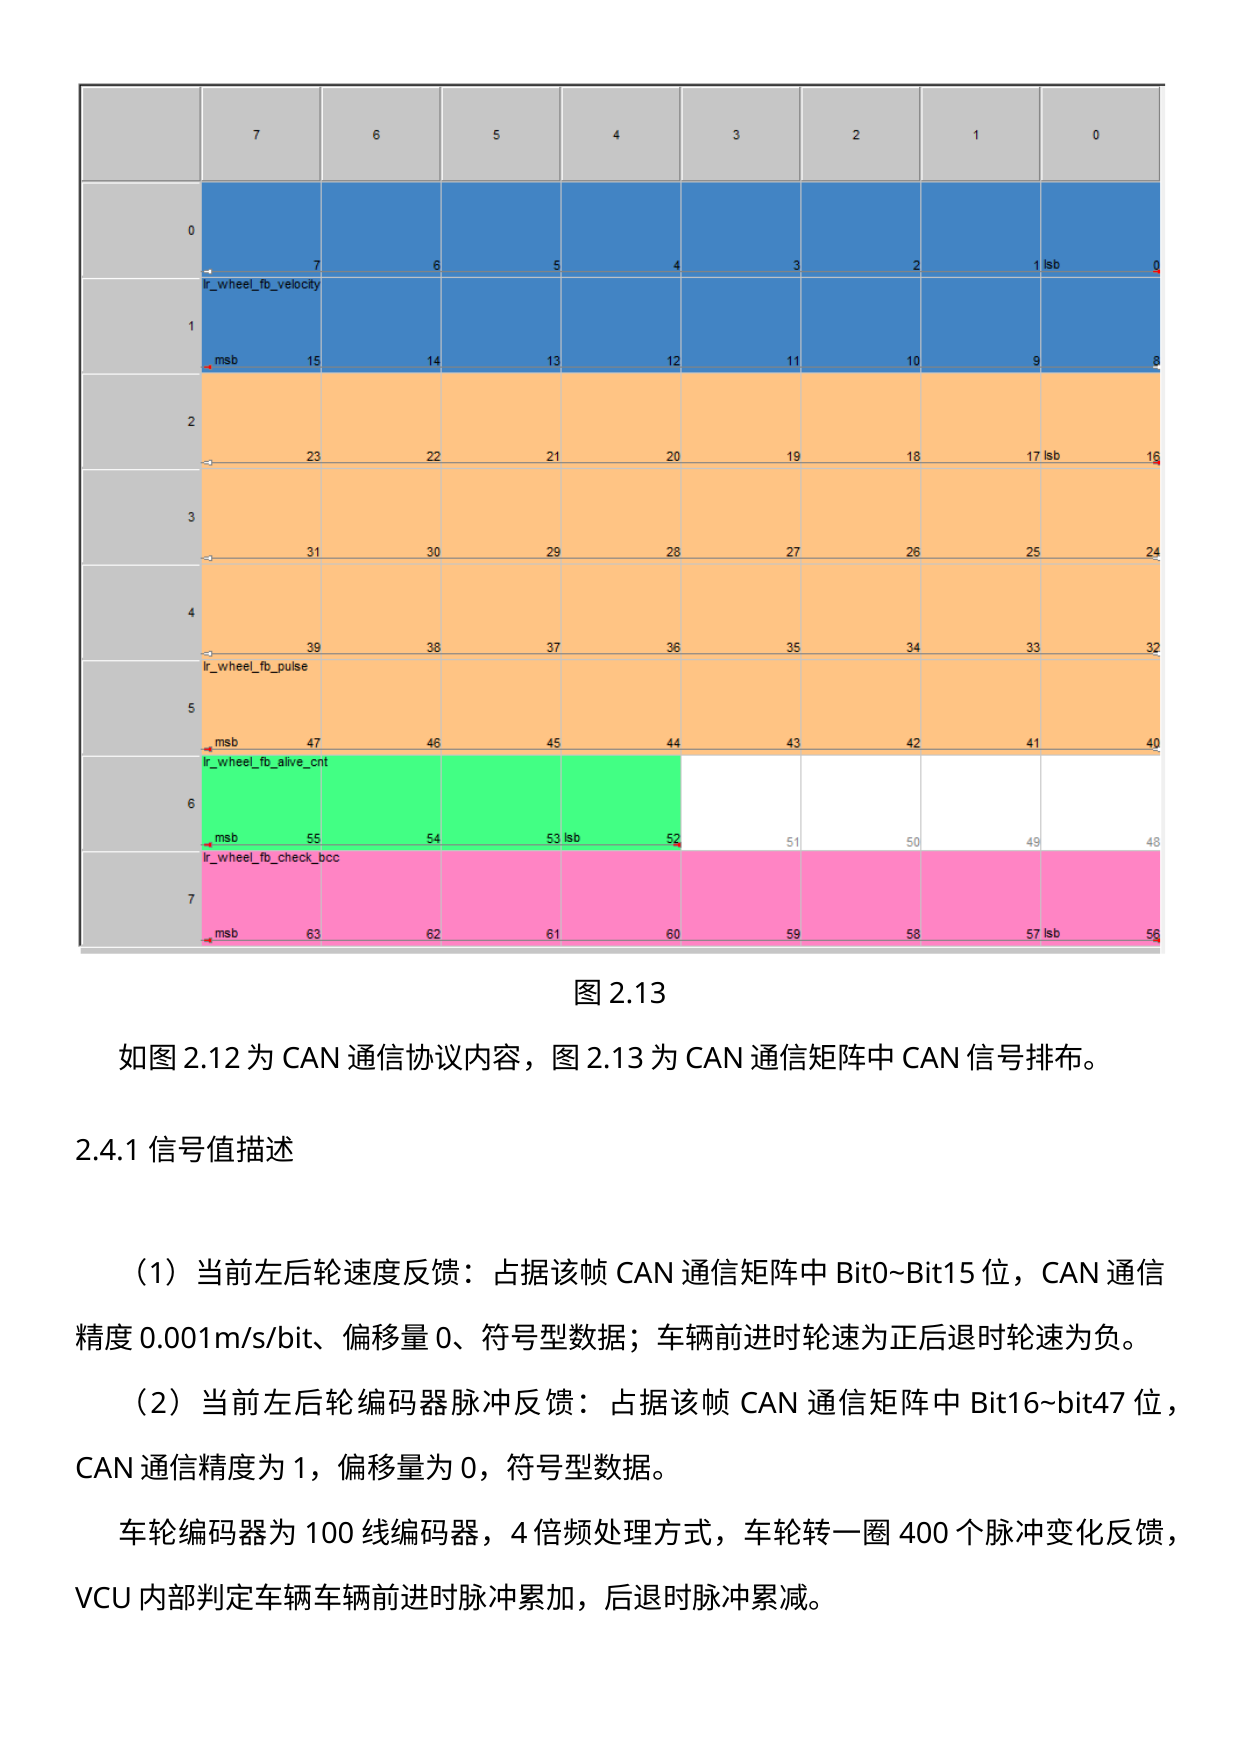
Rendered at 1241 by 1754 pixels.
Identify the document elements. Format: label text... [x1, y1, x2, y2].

text （2）当前左后轮编码器脉冲反馈：占据该帧CAN通信矩阵中Bit16~bit47位，CAN通信精度为1，偏移量为0，符号型数据。 [75, 1368, 1165, 1498]
text 车轮编码器为100线编码器，4倍频处理方式，车轮转一圈400个脉冲变化反馈，VCU内部判定车辆车辆前进时脉冲累加，后退时脉冲累减。 [75, 1498, 1165, 1628]
text 图2.13 [75, 958, 1165, 1023]
subtitle 2.4.1 信号值描述 [75, 1115, 1165, 1180]
text （1）当前左后轮速度反馈：占据该帧CAN通信矩阵中Bit0~Bit15位，CAN通信精度0.001m/s/bit、偏移量0、符号型数据；车辆前进时轮速为正后退时轮速为负。 [75, 1238, 1165, 1368]
picture [75, 80, 1166, 955]
text 如图2.12为CAN通信协议内容，图2.13为CAN通信矩阵中CAN信号排布。 [75, 1023, 1165, 1088]
